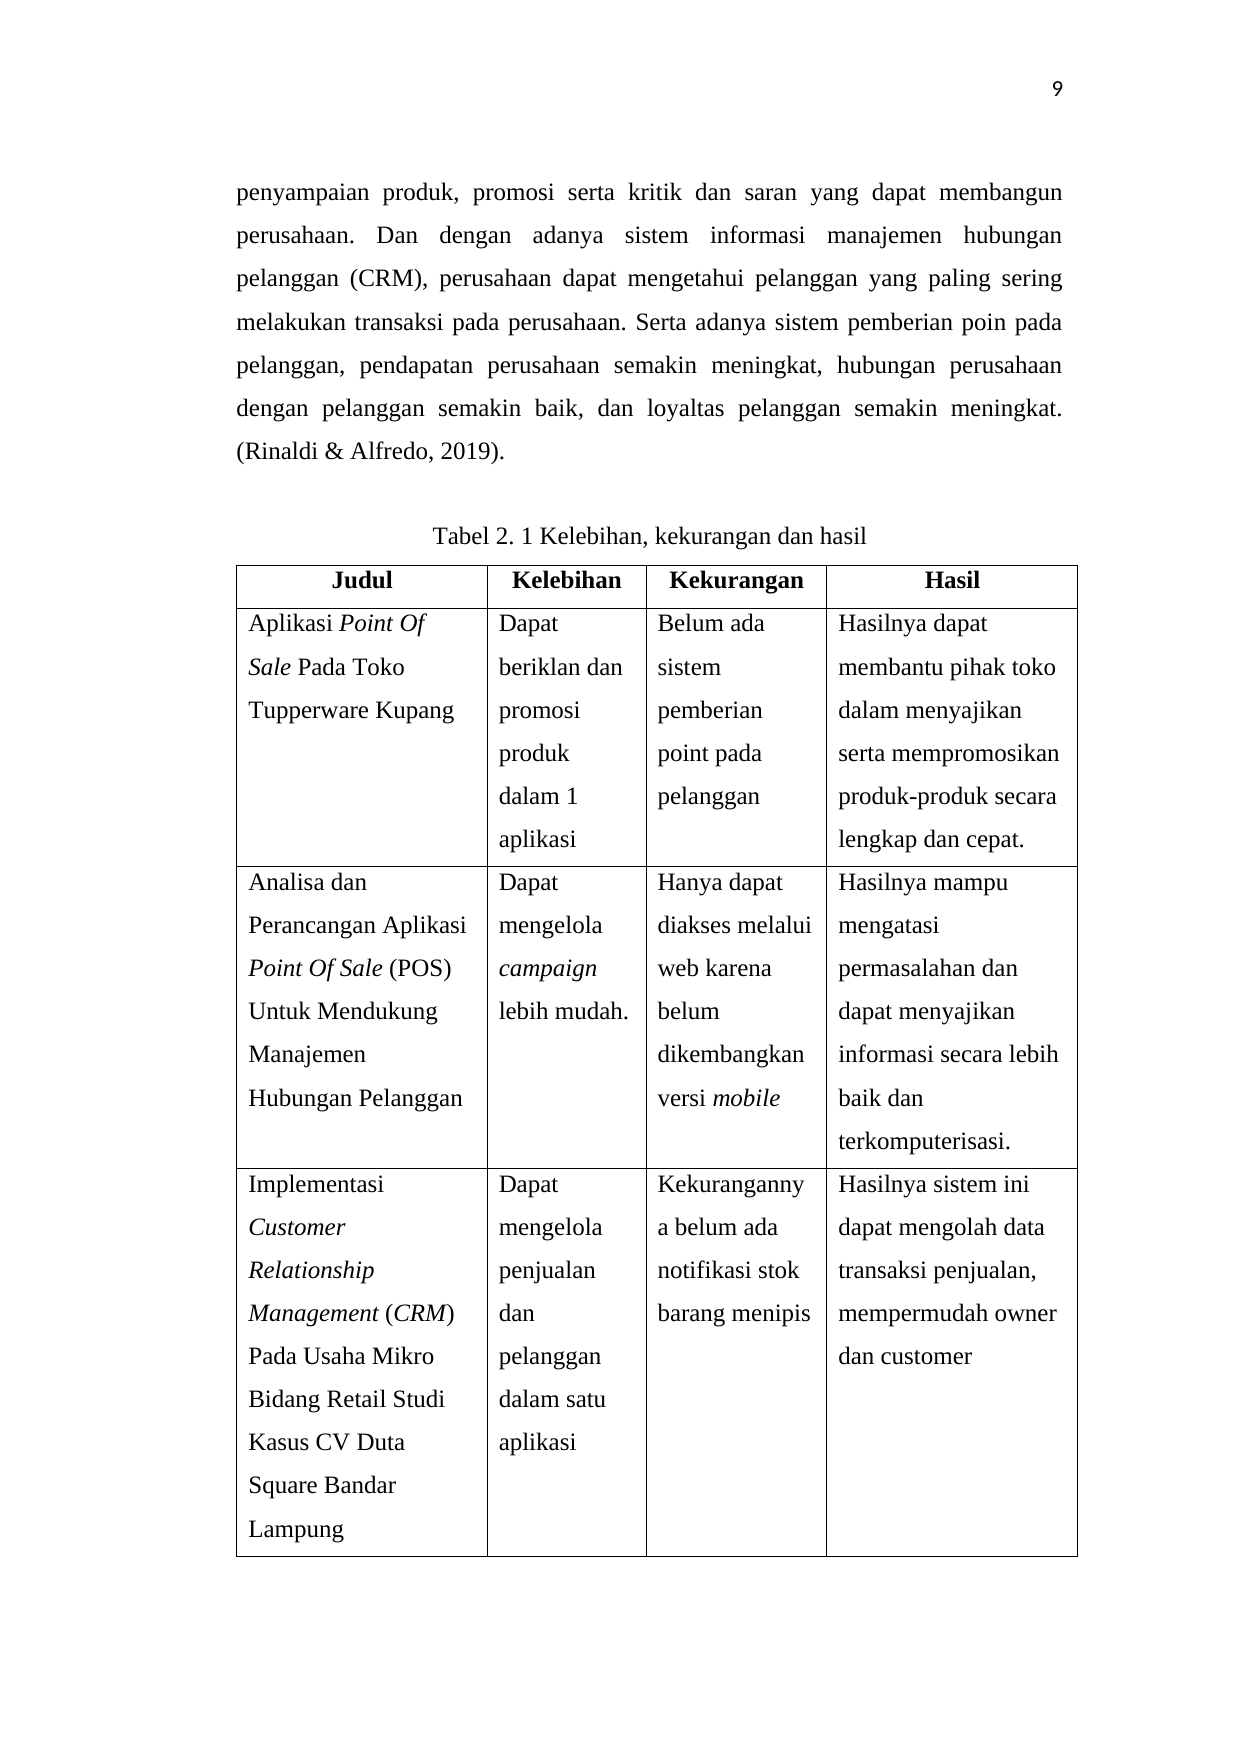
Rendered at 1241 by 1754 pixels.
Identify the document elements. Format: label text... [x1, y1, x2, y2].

table_header Kelebihan [488, 566, 646, 607]
table_cell Hasilnya mampu mengatasi permasalahan dan dapat menyajikan informasi secara lebih baik dan terkomputerisasi. [827, 867, 1077, 1168]
table_cell Implementasi Customer Relationship Management (CRM) Pada Usaha Mikro Bidang Retail Studi Kasus CV Duta Square Bandar Lampung [237, 1169, 487, 1556]
table_cell Aplikasi Point Of Sale Pada Toko Tupperware Kupang [237, 609, 487, 866]
table_cell Hasilnya dapat membantu pihak toko dalam menyajikan serta mempromosikan produk-produk secara lengkap dan cepat. [827, 609, 1077, 866]
table_cell Hasilnya sistem ini dapat mengolah data transaksi penjualan, mempermudah owner dan customer [827, 1169, 1077, 1556]
table_header Judul [237, 566, 487, 607]
table_cell Dapat beriklan dan promosi produk dalam 1 aplikasi [488, 609, 646, 866]
table_cell Belum ada sistem pemberian point pada pelanggan [647, 609, 826, 866]
table_cell Kekurangannya belum ada notifikasi stok barang menipis [647, 1169, 826, 1556]
table_cell Analisa dan Perancangan Aplikasi Point Of Sale (POS) Untuk Mendukung Manajemen Hubungan Pelanggan [237, 867, 487, 1168]
table_header Kekurangan [647, 566, 826, 607]
text Tabel 2. 1 Kelebihan, kekurangan dan hasil [236, 521, 1063, 550]
table_cell Hanya dapat diakses melalui web karena belum dikembangkan versi mobile [647, 867, 826, 1168]
text penyampaian produk, promosi serta kritik dan saran yang dapat membangun perusahaan. Dan dengan adanya sistem informasi manajemen hubungan pelanggan (CRM), perusahaan dapat mengetahui pelanggan yang paling sering melakukan transaksi pada perusahaan. Serta adanya sistem pemberian poin pada pelanggan, pendapatan perusahaan semakin meningkat, hubungan perusahaan dengan pelanggan semakin baik, dan loyaltas pelanggan semakin meningkat. (Rinaldi & Alfredo, 2019). [236, 177, 1063, 465]
table_cell Dapat mengelola penjualan dan pelanggan dalam satu aplikasi [488, 1169, 646, 1556]
table_cell Dapat mengelola campaign lebih mudah. [488, 867, 646, 1168]
table_header Hasil [827, 566, 1077, 607]
